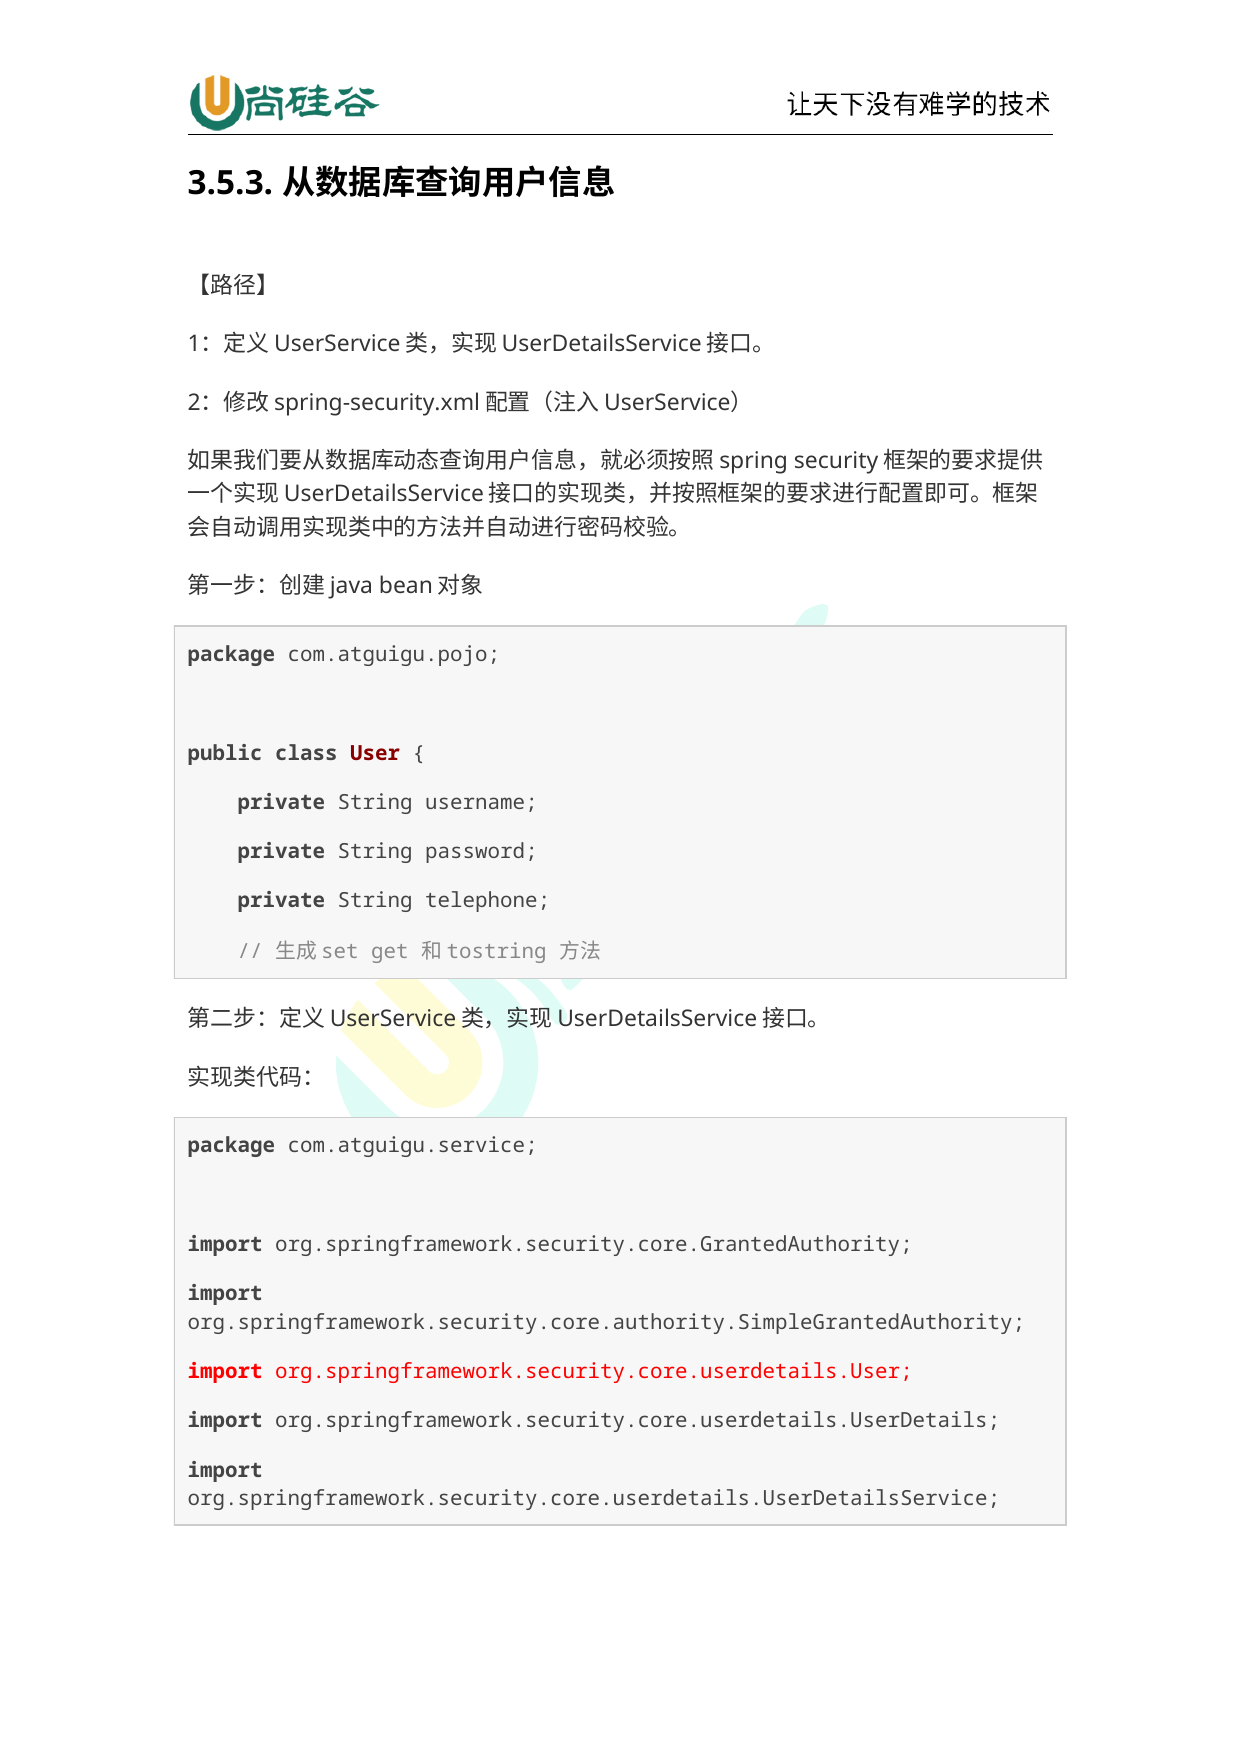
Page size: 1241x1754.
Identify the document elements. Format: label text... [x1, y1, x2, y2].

text package com.atguigu.service; [175, 1118, 1065, 1159]
text public class User { [175, 724, 1065, 766]
text import org.springframework.security.core.authority.SimpleGrantedAuthority; [175, 1264, 1065, 1335]
text 如果我们要从数据库动态查询用户信息，就必须按照spring security框架的要求提供一个实现UserDetailsService接口的实现类，并按照框架的要求进行配置即可。框架会自动调用实现类中的方法并自动进行密码校验。 [187, 442, 1053, 542]
subtitle 3.5.3. 从数据库查询用户信息 [187, 156, 1053, 204]
text 2：修改spring-security.xml配置（注入UserService） [187, 383, 1053, 417]
text // 生成set get 和 tostring 方法 [175, 921, 1065, 978]
text 实现类代码： [187, 1058, 1053, 1092]
text package com.atguigu.pojo; [175, 627, 1065, 668]
text private String password; [175, 822, 1065, 865]
text 第二步：定义UserService类，实现UserDetailsService接口。 [187, 1000, 1053, 1033]
text 第一步：创建java bean对象 [187, 567, 1053, 600]
text 【路径】 [187, 267, 1053, 300]
text import org.springframework.security.core.userdetails.User; [175, 1342, 1065, 1384]
text 1：定义UserService类，实现UserDetailsService接口。 [187, 325, 1053, 358]
text private String username; [175, 773, 1065, 815]
text import org.springframework.security.core.userdetails.UserDetailsService; [175, 1441, 1065, 1524]
text import org.springframework.security.core.userdetails.UserDetails; [175, 1391, 1065, 1434]
text import org.springframework.security.core.GrantedAuthority; [175, 1215, 1065, 1258]
picture [187, 73, 1053, 132]
text private String telephone; [175, 871, 1065, 914]
